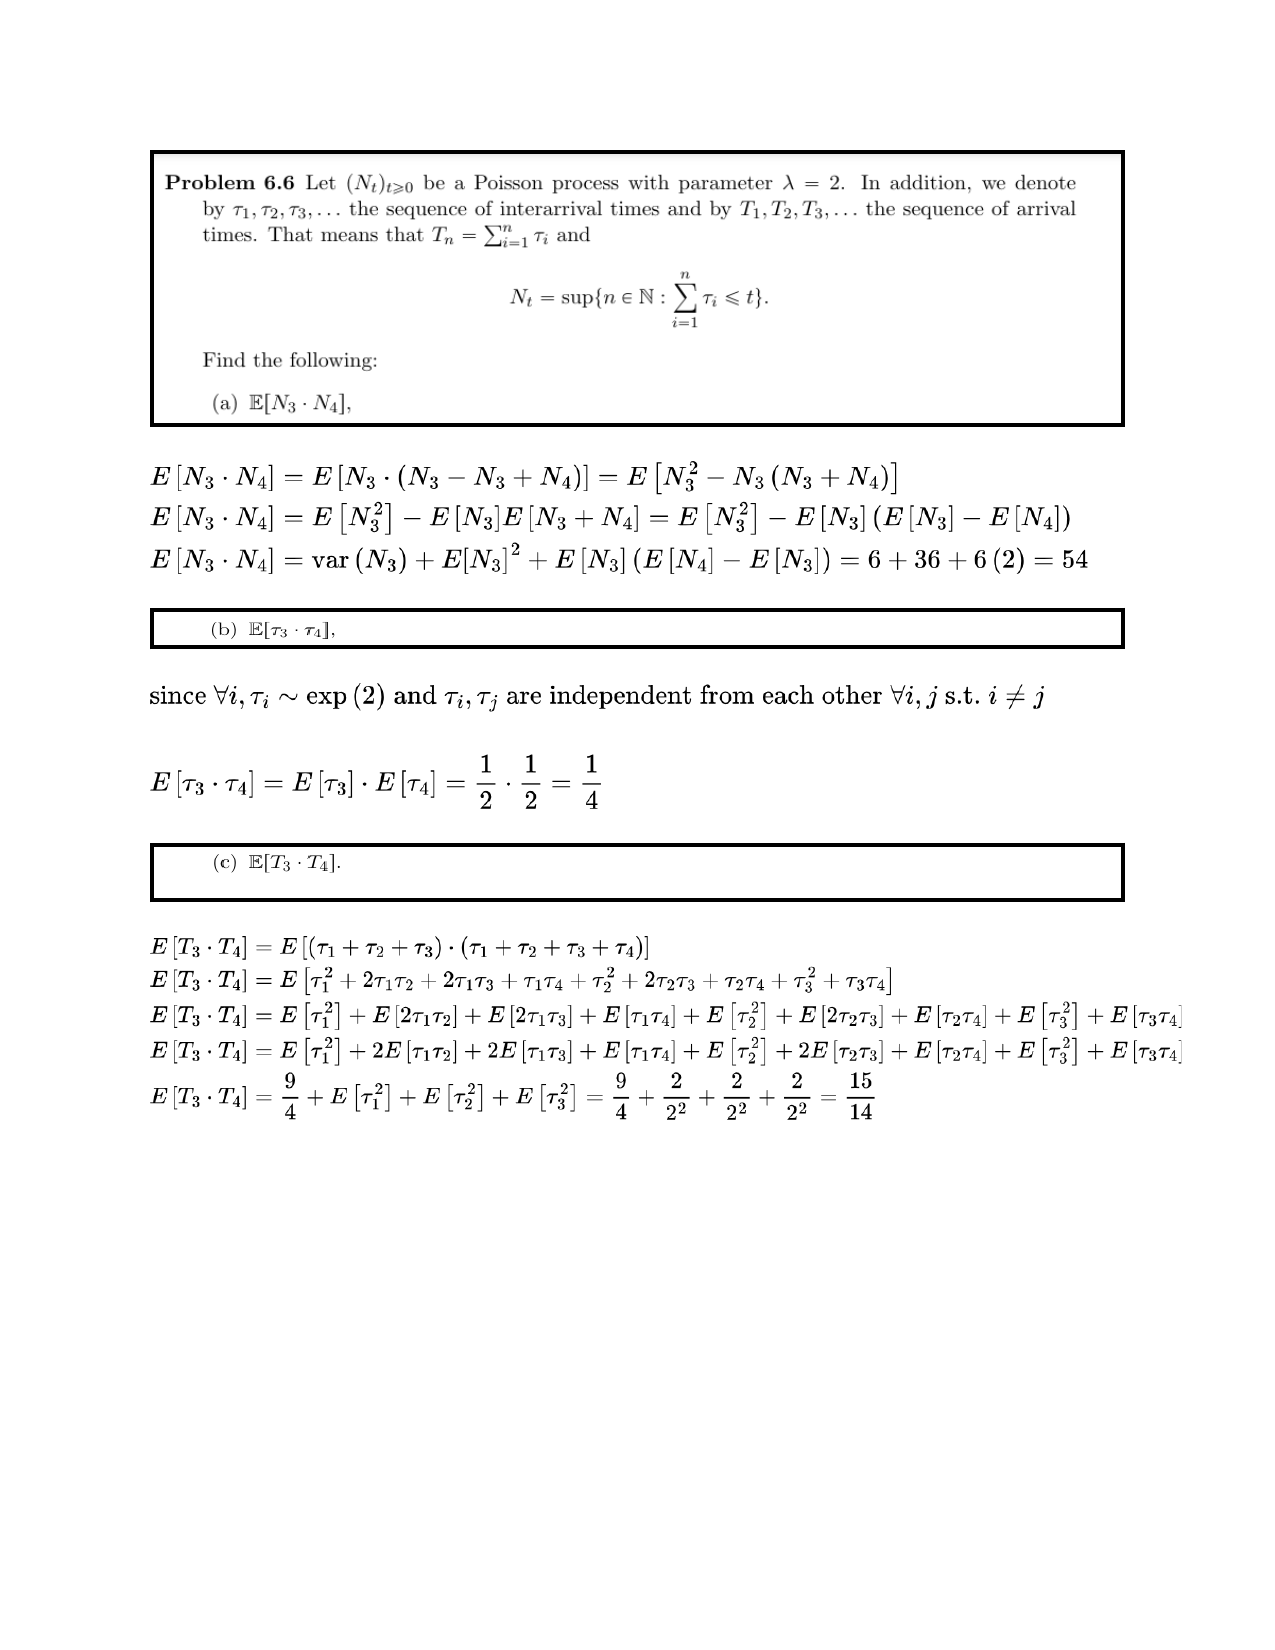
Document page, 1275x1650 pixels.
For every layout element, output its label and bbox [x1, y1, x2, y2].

picture [154, 847, 1121, 898]
picture [154, 154, 1121, 423]
picture [150, 461, 1088, 574]
picture [154, 612, 1121, 645]
picture [150, 683, 1044, 809]
picture [150, 936, 1182, 1120]
